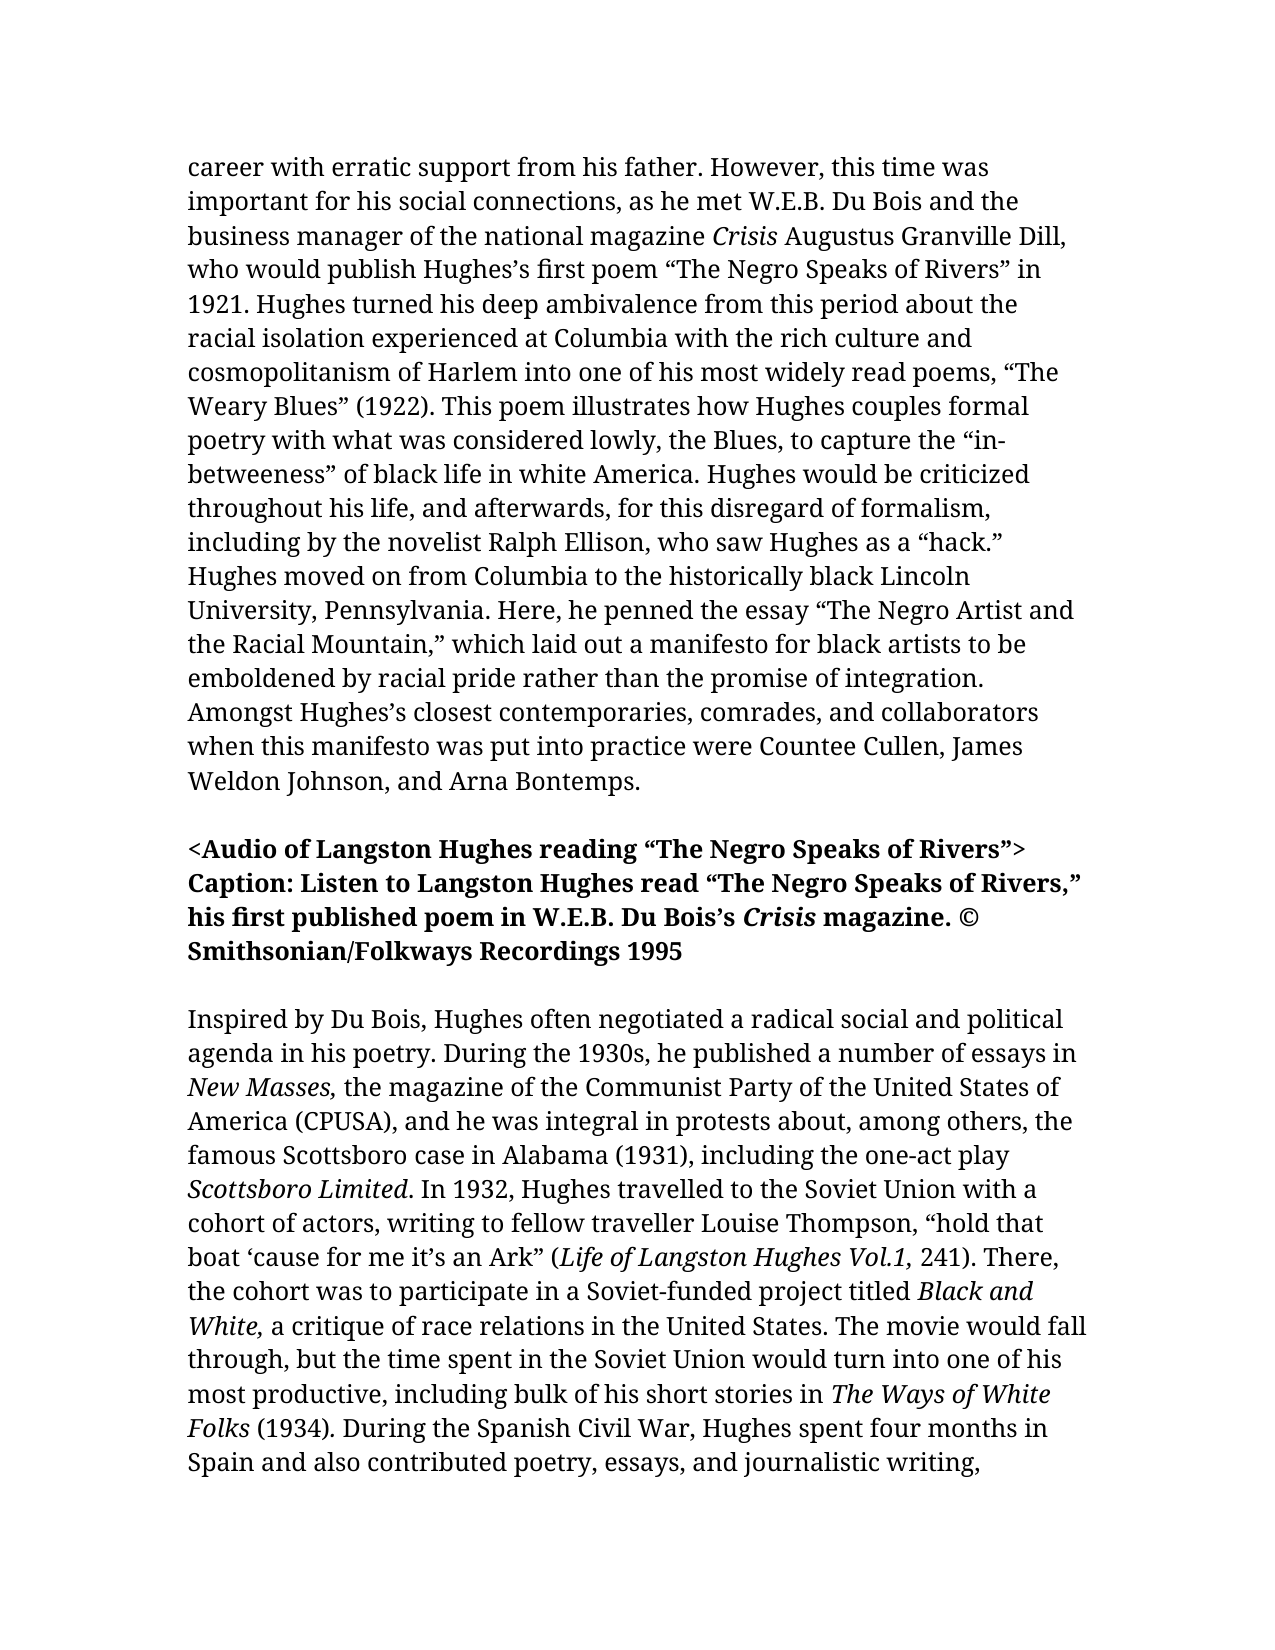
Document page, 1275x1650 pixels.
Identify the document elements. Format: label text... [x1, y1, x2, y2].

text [187, 150, 1087, 797]
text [187, 1002, 1087, 1478]
text <Audio of Langston Hughes reading “The Negro Speaks of Rivers”> Caption: Listen to Langston Hughes read “The Negro Speaks of Rivers,” his first published poem in W.E.B. Du Bois’s Crisis magazine. © Smithsonian/Folkways Recordings 1995 [187, 831, 1087, 967]
